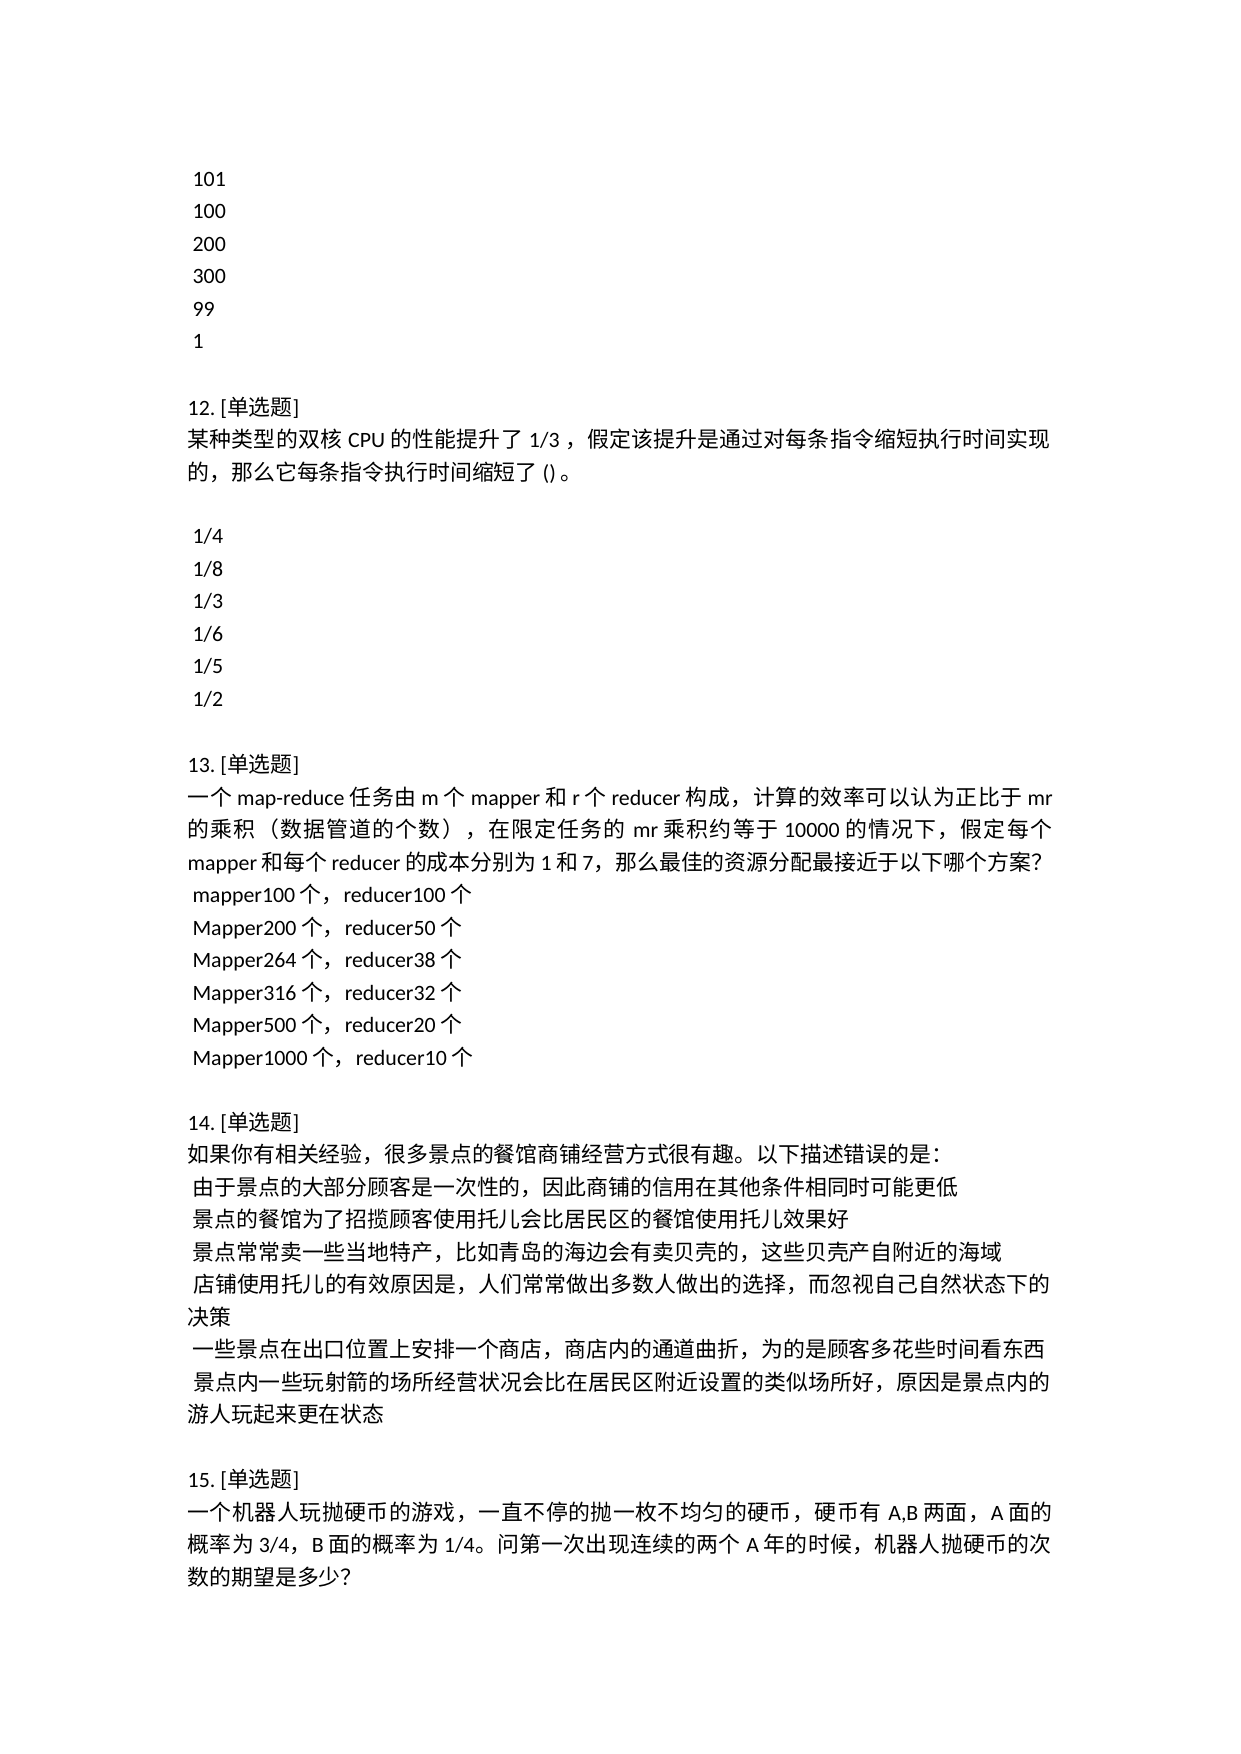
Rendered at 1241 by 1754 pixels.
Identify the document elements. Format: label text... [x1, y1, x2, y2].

text 景点内一些玩射箭的场所经营状况会比在居民区附近设置的类似场所好，原因是景点内的游人玩起来更在状态 [187, 1364, 1053, 1429]
text 1/4 [187, 519, 1053, 552]
text Mapper200个，reducer50个 [187, 909, 1053, 942]
text 1/5 [187, 649, 1053, 682]
text Mapper1000个，reducer10个 [187, 1039, 1053, 1072]
text 99 [187, 292, 1053, 324]
text 景点常常卖一些当地特产，比如青岛的海边会有卖贝壳的，这些贝壳产自附近的海域 [187, 1234, 1053, 1267]
text 1/8 [187, 552, 1053, 584]
text 100 [187, 194, 1053, 227]
text mapper100个，reducer100个 [187, 877, 1053, 909]
text 13. [单选题] [187, 747, 1053, 779]
text 一个map-reduce任务由m个mapper和r个reducer构成，计算的效率可以认为正比于mr的乘积（数据管道的个数），在限定任务的mr乘积约等于10000的情况下，假定每个mapper和每个reducer的成本分别为1和7，那么最佳的资源分配最接近于以下哪个方案？ [187, 779, 1053, 877]
text 某种类型的双核 CPU 的性能提升了 1/3 ，假定该提升是通过对每条指令缩短执行时间实现的，那么它每条指令执行时间缩短了 () 。 [187, 422, 1053, 487]
text 300 [187, 259, 1053, 292]
text 200 [187, 227, 1053, 259]
text 1 [187, 324, 1053, 357]
text Mapper264个，reducer38个 [187, 942, 1053, 974]
text 一些景点在出口位置上安排一个商店，商店内的通道曲折，为的是顾客多花些时间看东西 [187, 1332, 1053, 1364]
text 15. [单选题] [187, 1462, 1053, 1494]
text 12. [单选题] [187, 389, 1053, 422]
text 由于景点的大部分顾客是一次性的，因此商铺的信用在其他条件相同时可能更低 [187, 1169, 1053, 1202]
text 一个机器人玩抛硬币的游戏，一直不停的抛一枚不均匀的硬币，硬币有A,B两面，A面的概率为3/4，B面的概率为1/4。问第一次出现连续的两个A年的时候，机器人抛硬币的次数的期望是多少？ [187, 1494, 1053, 1592]
text Mapper500个，reducer20个 [187, 1007, 1053, 1039]
text 如果你有相关经验，很多景点的餐馆商铺经营方式很有趣。以下描述错误的是： [187, 1137, 1053, 1169]
text 1/3 [187, 584, 1053, 617]
text 1/6 [187, 617, 1053, 649]
text 店铺使用托儿的有效原因是，人们常常做出多数人做出的选择，而忽视自己自然状态下的决策 [187, 1267, 1053, 1332]
text 1/2 [187, 682, 1053, 714]
text 14. [单选题] [187, 1104, 1053, 1137]
text 101 [187, 162, 1053, 194]
text Mapper316个，reducer32个 [187, 974, 1053, 1007]
text 景点的餐馆为了招揽顾客使用托儿会比居民区的餐馆使用托儿效果好 [187, 1202, 1053, 1234]
